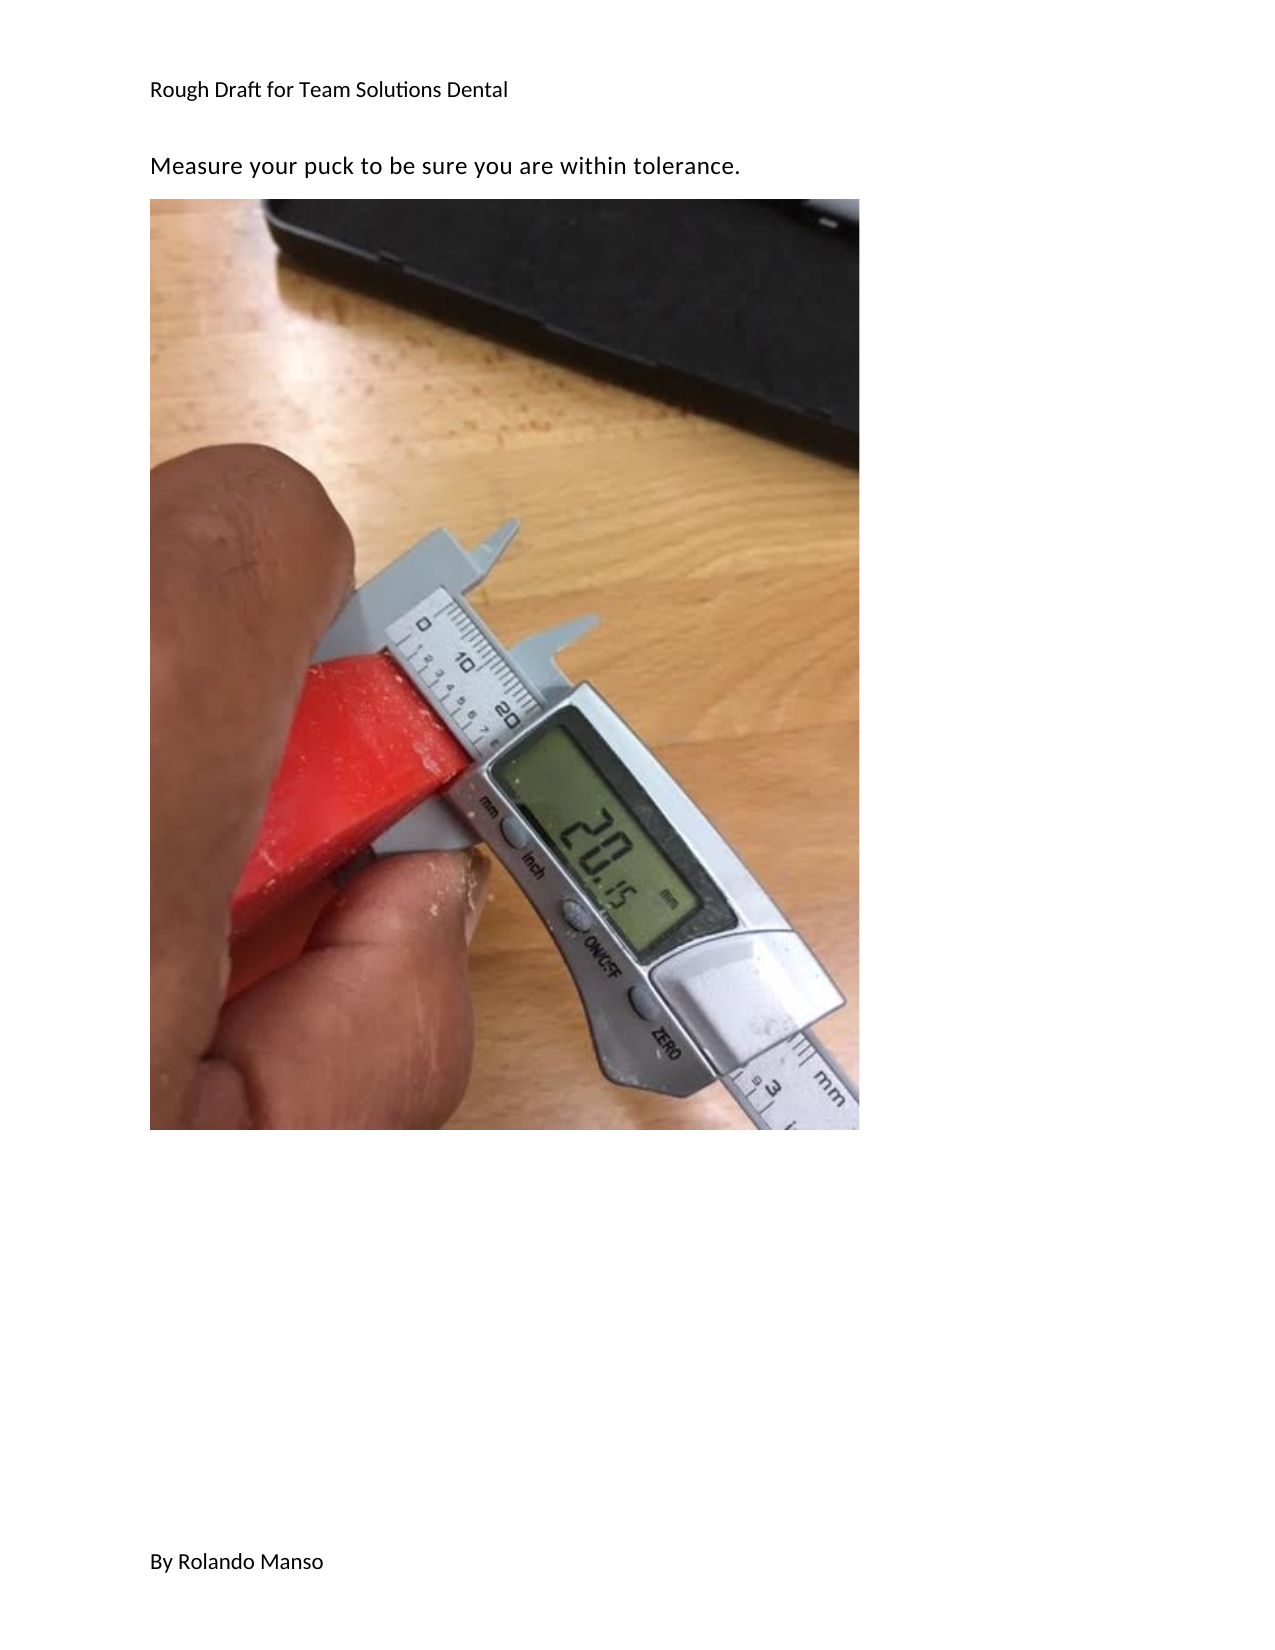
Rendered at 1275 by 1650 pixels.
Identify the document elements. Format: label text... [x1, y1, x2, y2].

text Measure your puck to be sure you are within tolerance. [150, 150, 1125, 181]
picture [150, 199, 860, 1130]
